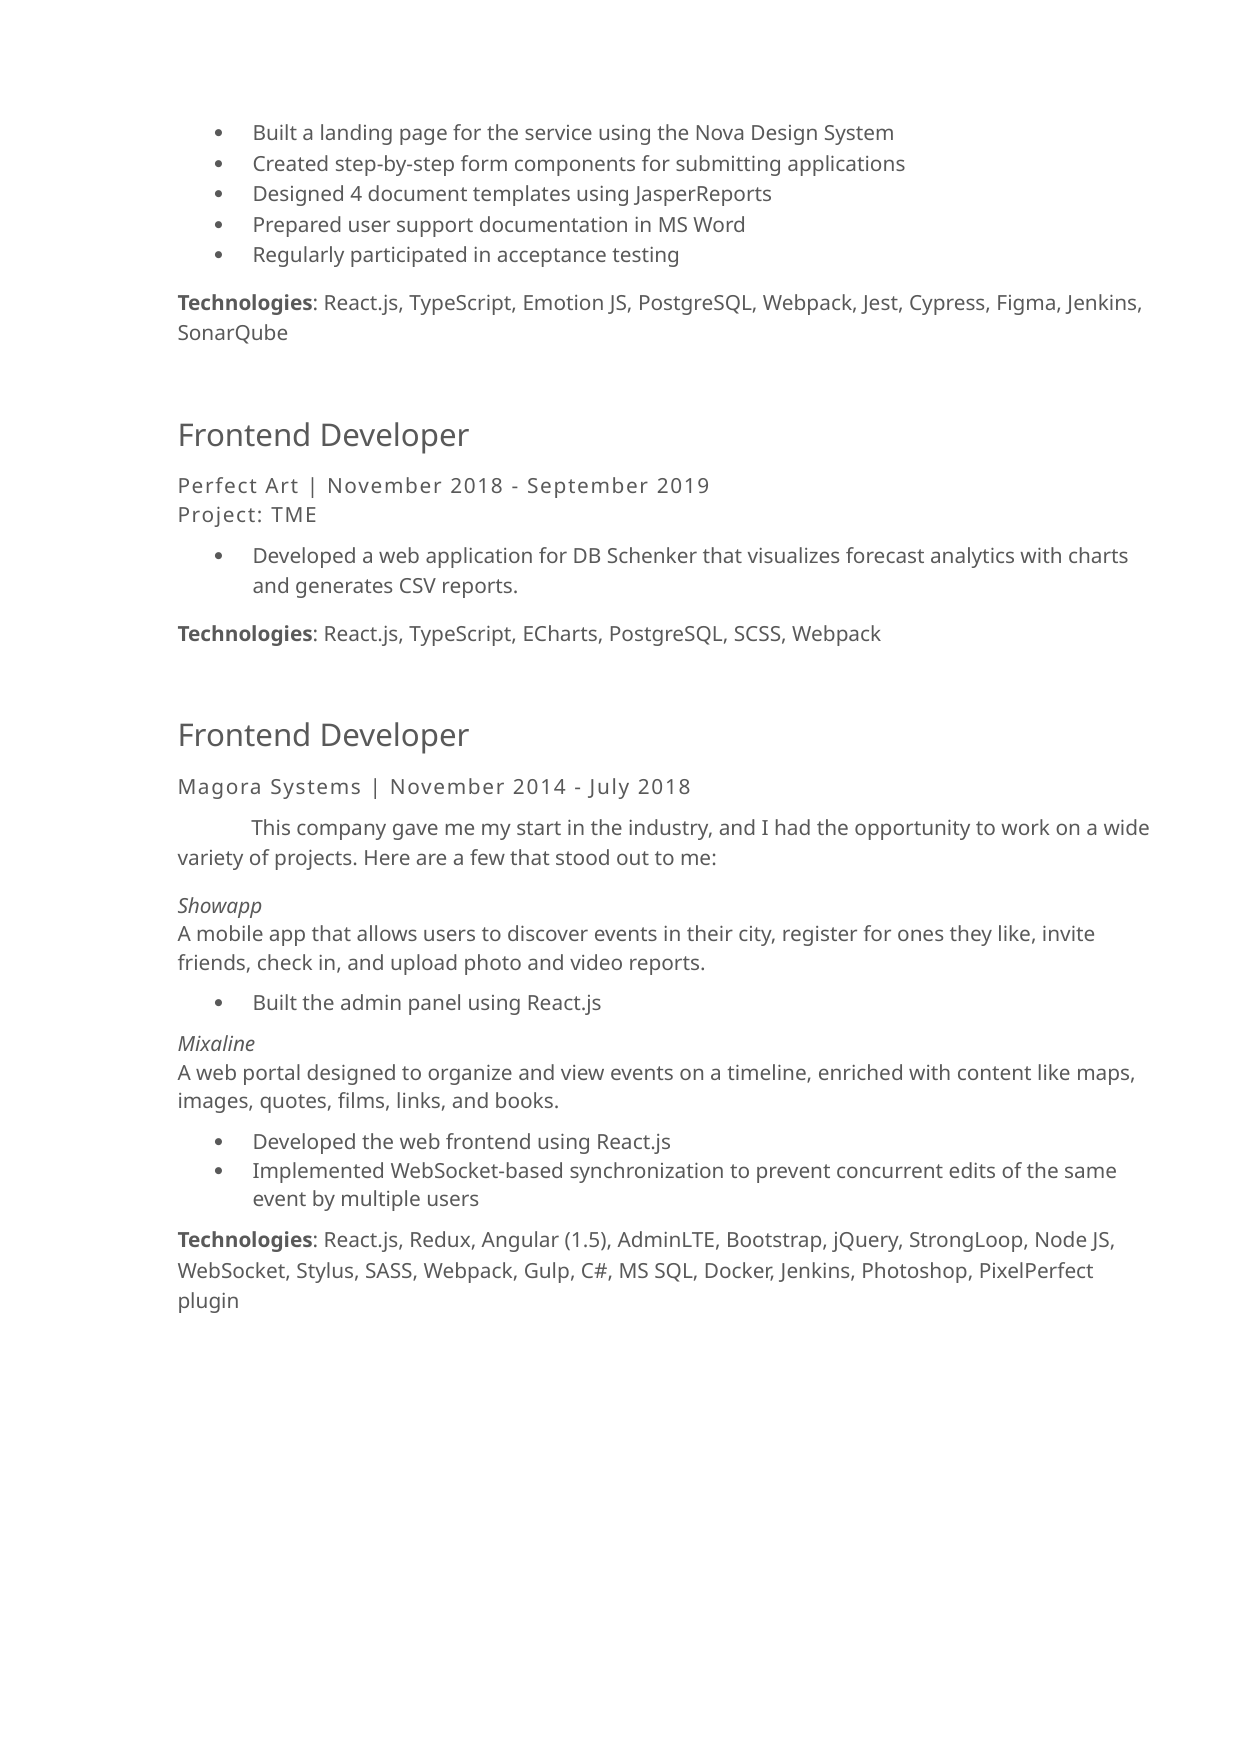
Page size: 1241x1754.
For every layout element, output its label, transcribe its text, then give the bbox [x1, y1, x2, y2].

subtitle Frontend Developer [177, 713, 1152, 756]
text Perfect Art | November 2018 - September 2019 Project: TME [177, 472, 1152, 528]
text Magora Systems | November 2014 - July 2018 [177, 772, 1152, 800]
text This company gave me my start in the industry, and I had the opportunity to work on a wide variety of projects. Here are a few that stood out to me: [177, 813, 1152, 872]
list Regularly participated in acceptance testing [215, 241, 1152, 269]
text Technologies: React.js, TypeScript, Emotion JS, PostgreSQL, Webpack, Jest, Cypress, Figma, Jenkins, SonarQube [177, 288, 1152, 347]
list Created step-by-step form components for submitting applications [215, 149, 1152, 177]
text Technologies: React.js, Redux, Angular (1.5), AdminLTE, Bootstrap, jQuery, StrongLoop, Node JS, WebSocket, Stylus, SASS, Webpack, Gulp, C#, MS SQL, Docker, Jenkins, Photoshop, PixelPerfect plugin [177, 1225, 1152, 1315]
list Implemented WebSocket-based synchronization to prevent concurrent edits of the same event by multiple users [215, 1156, 1152, 1213]
list Built the admin panel using React.js [215, 988, 1152, 1017]
list Prepared user support documentation in MS Word [215, 210, 1152, 238]
list Built a landing page for the service using the Nova Design System [215, 118, 1152, 147]
list Developed a web application for DB Schenker that visualizes forecast analytics with charts and generates CSV reports. [215, 541, 1152, 600]
text Technologies: React.js, TypeScript, ECharts, PostgreSQL, SCSS, Webpack [177, 619, 1152, 647]
text Mixaline A web portal designed to organize and view events on a timeline, enriched with content like maps, images, quotes, films, links, and books. [177, 1029, 1152, 1115]
subtitle Frontend Developer [177, 413, 1152, 456]
text Showapp A mobile app that allows users to discover events in their city, register for ones they like, invite friends, check in, and upload photo and video reports. [177, 891, 1152, 976]
list Developed the web frontend using React.js [215, 1127, 1152, 1156]
list Designed 4 document templates using JasperReports [215, 179, 1152, 208]
